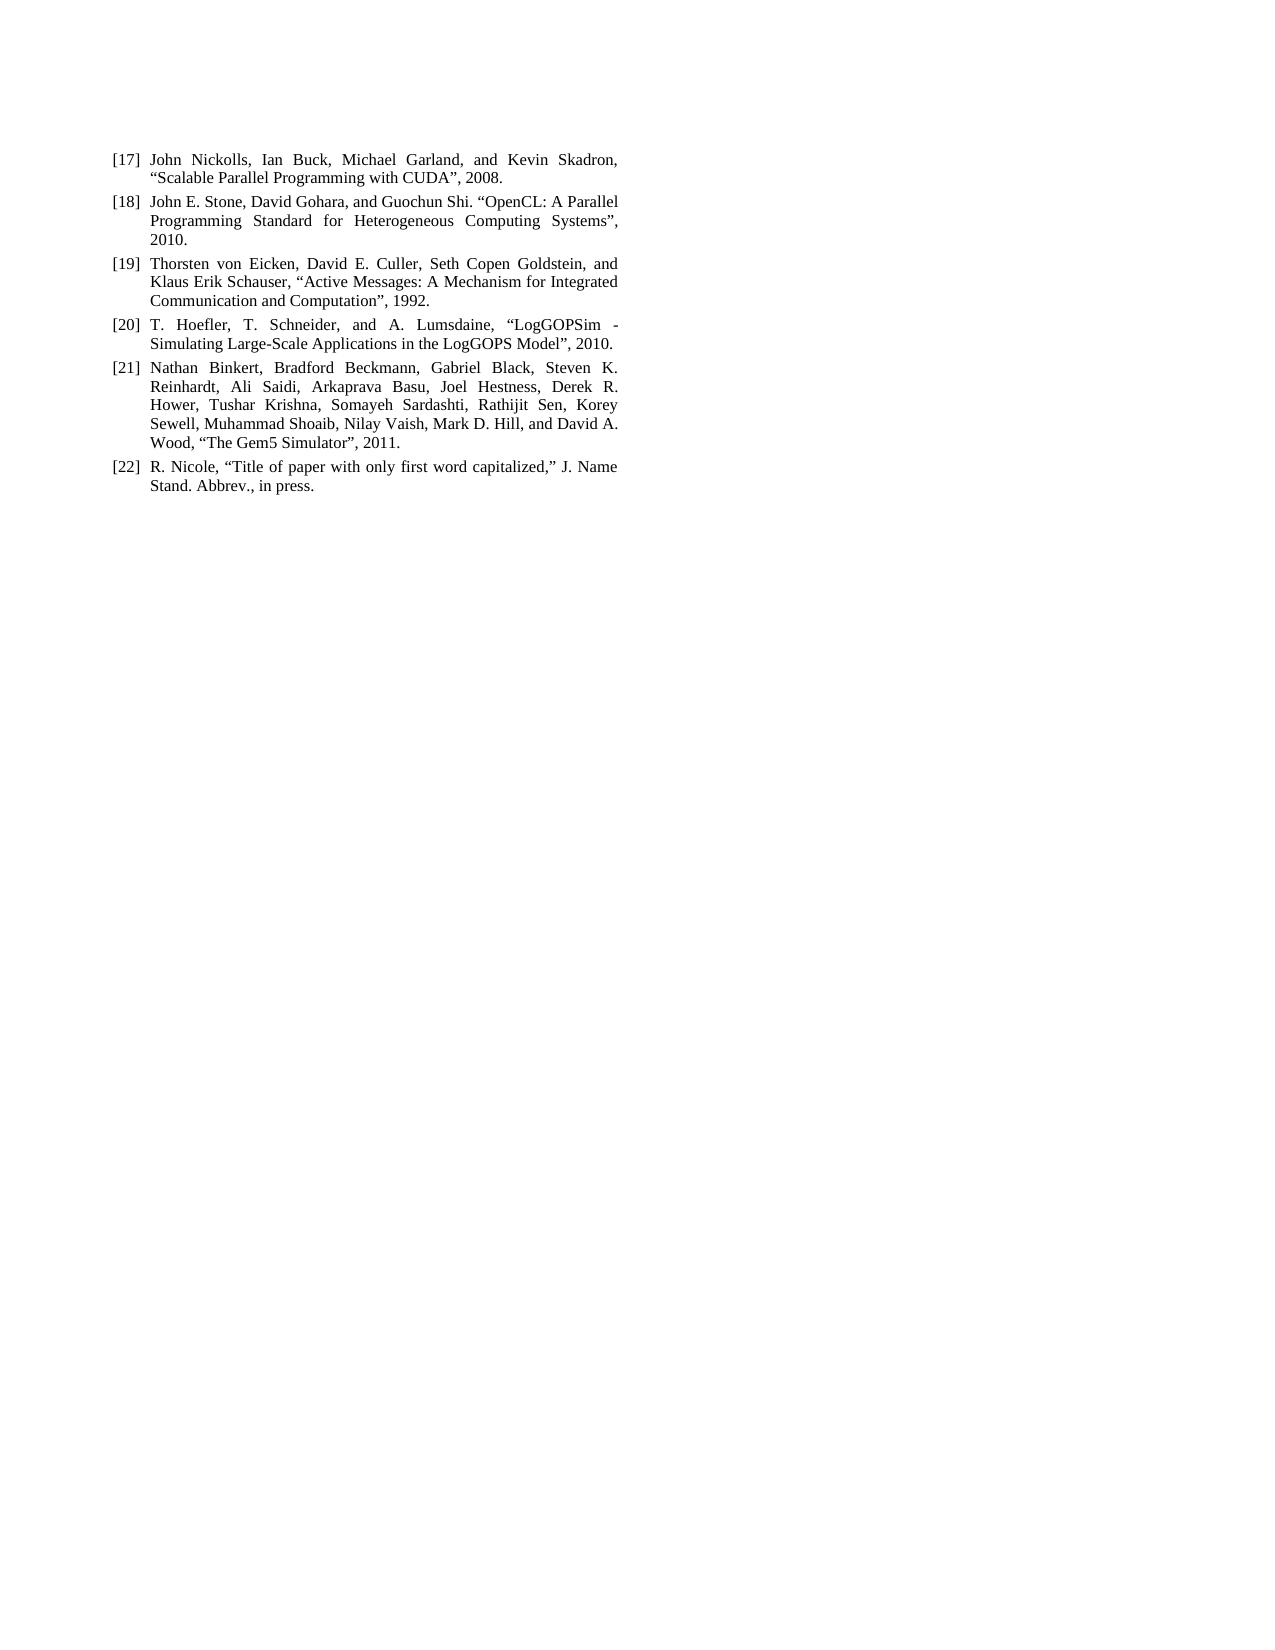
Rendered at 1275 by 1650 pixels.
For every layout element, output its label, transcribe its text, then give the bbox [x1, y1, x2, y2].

text John Nickolls, Ian Buck, Michael Garland, and Kevin Skadron, “Scalable Parallel Programming with CUDA”, 2008. [112, 150, 619, 187]
text R. Nicole, “Title of paper with only first word capitalized,” J. Name Stand. Abbrev., in press. [112, 457, 619, 495]
text John E. Stone, David Gohara, and Guochun Shi. “OpenCL: A Parallel Programming Standard for Heterogeneous Computing Systems”, 2010. [112, 193, 619, 249]
text Thorsten von Eicken, David E. Culler, Seth Copen Goldstein, and Klaus Erik Schauser, “Active Messages: A Mechanism for Integrated Communication and Computation”, 1992. [112, 254, 619, 310]
text T. Hoefler, T. Schneider, and A. Lumsdaine, “LogGOPSim - Simulating Large-Scale Applications in the LogGOPS Model”, 2010. [112, 316, 619, 353]
text Nathan Binkert, Bradford Beckmann, Gabriel Black, Steven K. Reinhardt, Ali Saidi, Arkaprava Basu, Joel Hestness, Derek R. Hower, Tushar Krishna, Somayeh Sardashti, Rathijit Sen, Korey Sewell, Muhammad Shoaib, Nilay Vaish, Mark D. Hill, and David A. Wood, “The Gem5 Simulator”, 2011. [112, 358, 619, 452]
